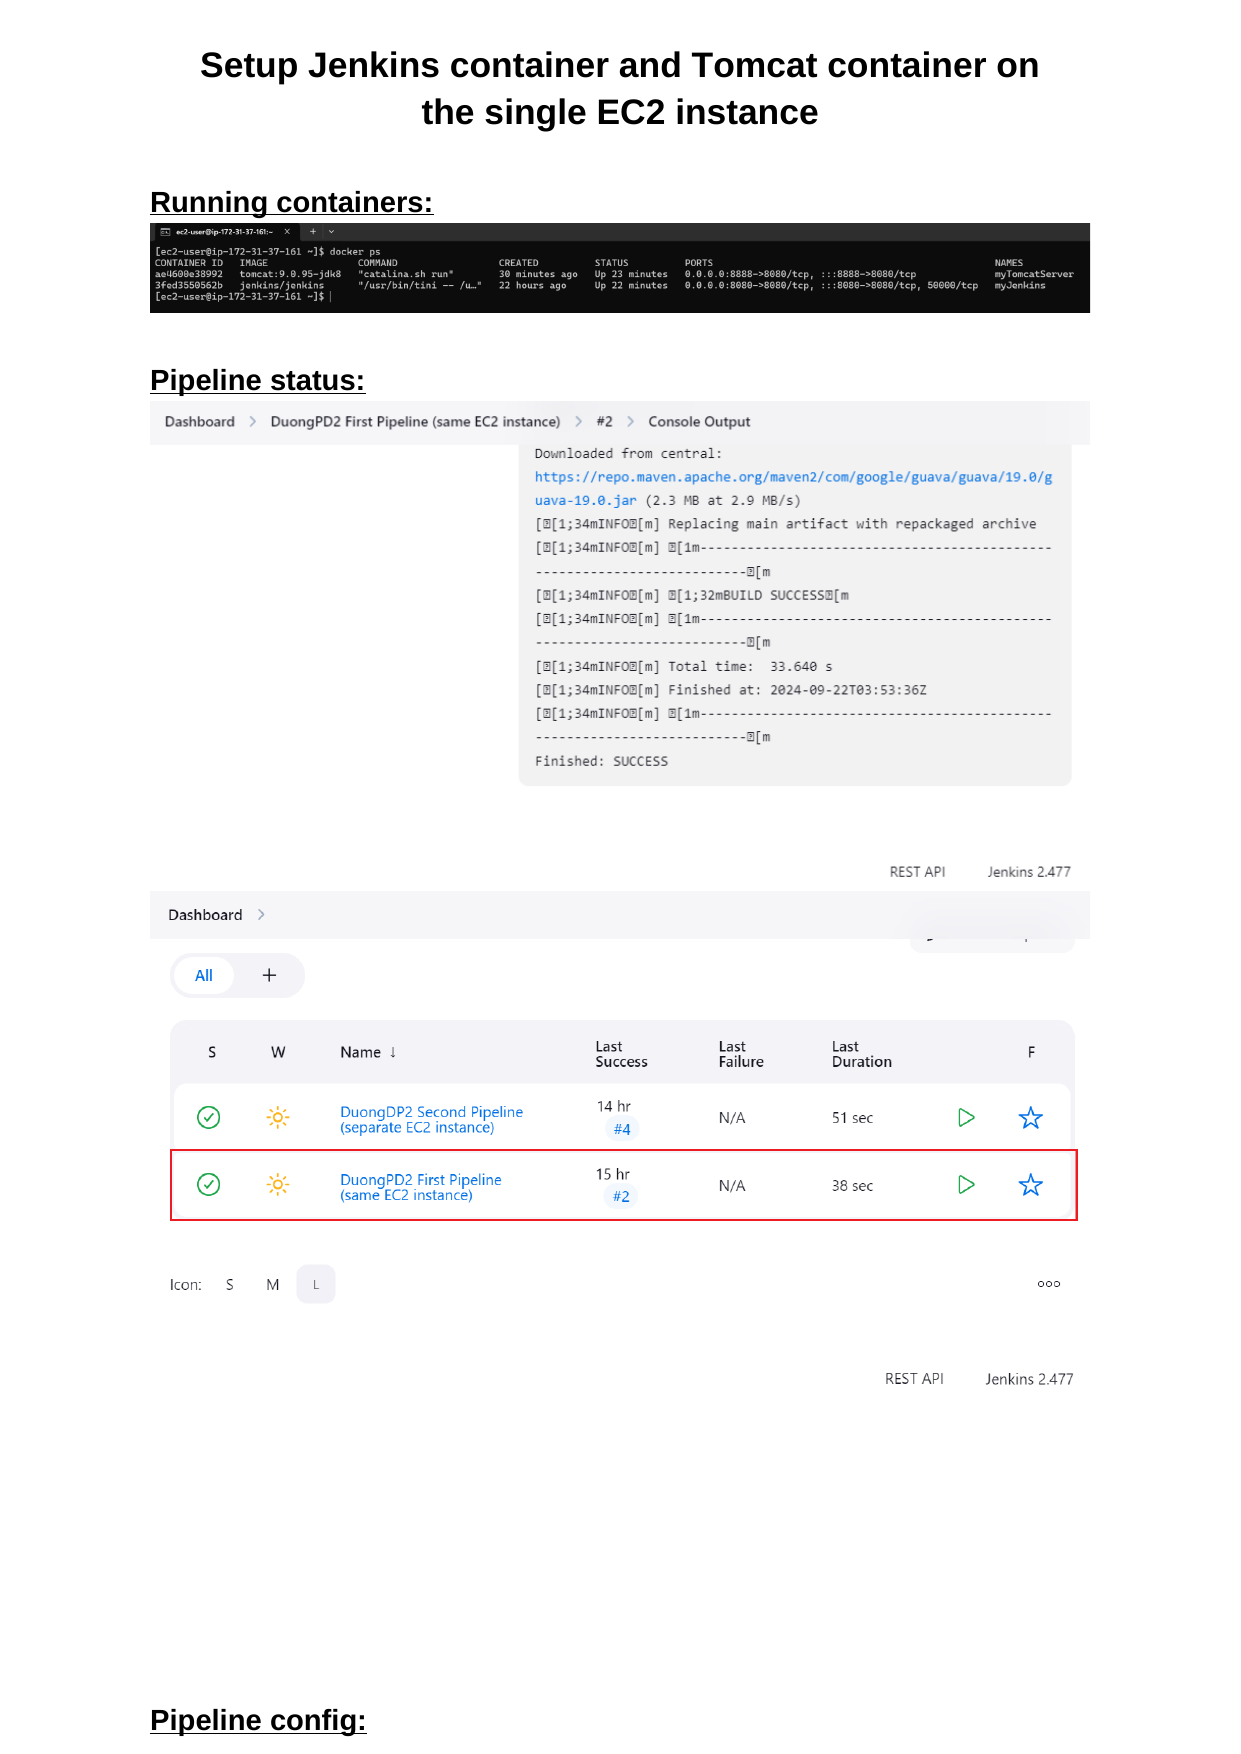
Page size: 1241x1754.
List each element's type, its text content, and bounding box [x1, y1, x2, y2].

picture [150, 401, 1091, 888]
picture [150, 891, 1091, 1392]
text Pipeline status: [150, 363, 1090, 397]
text Running containers: [150, 184, 1090, 218]
text Setup Jenkins container and Tomcat container on the single EC2 instance [150, 44, 1090, 132]
text Pipeline config: [150, 1703, 1090, 1737]
picture [150, 223, 1091, 313]
